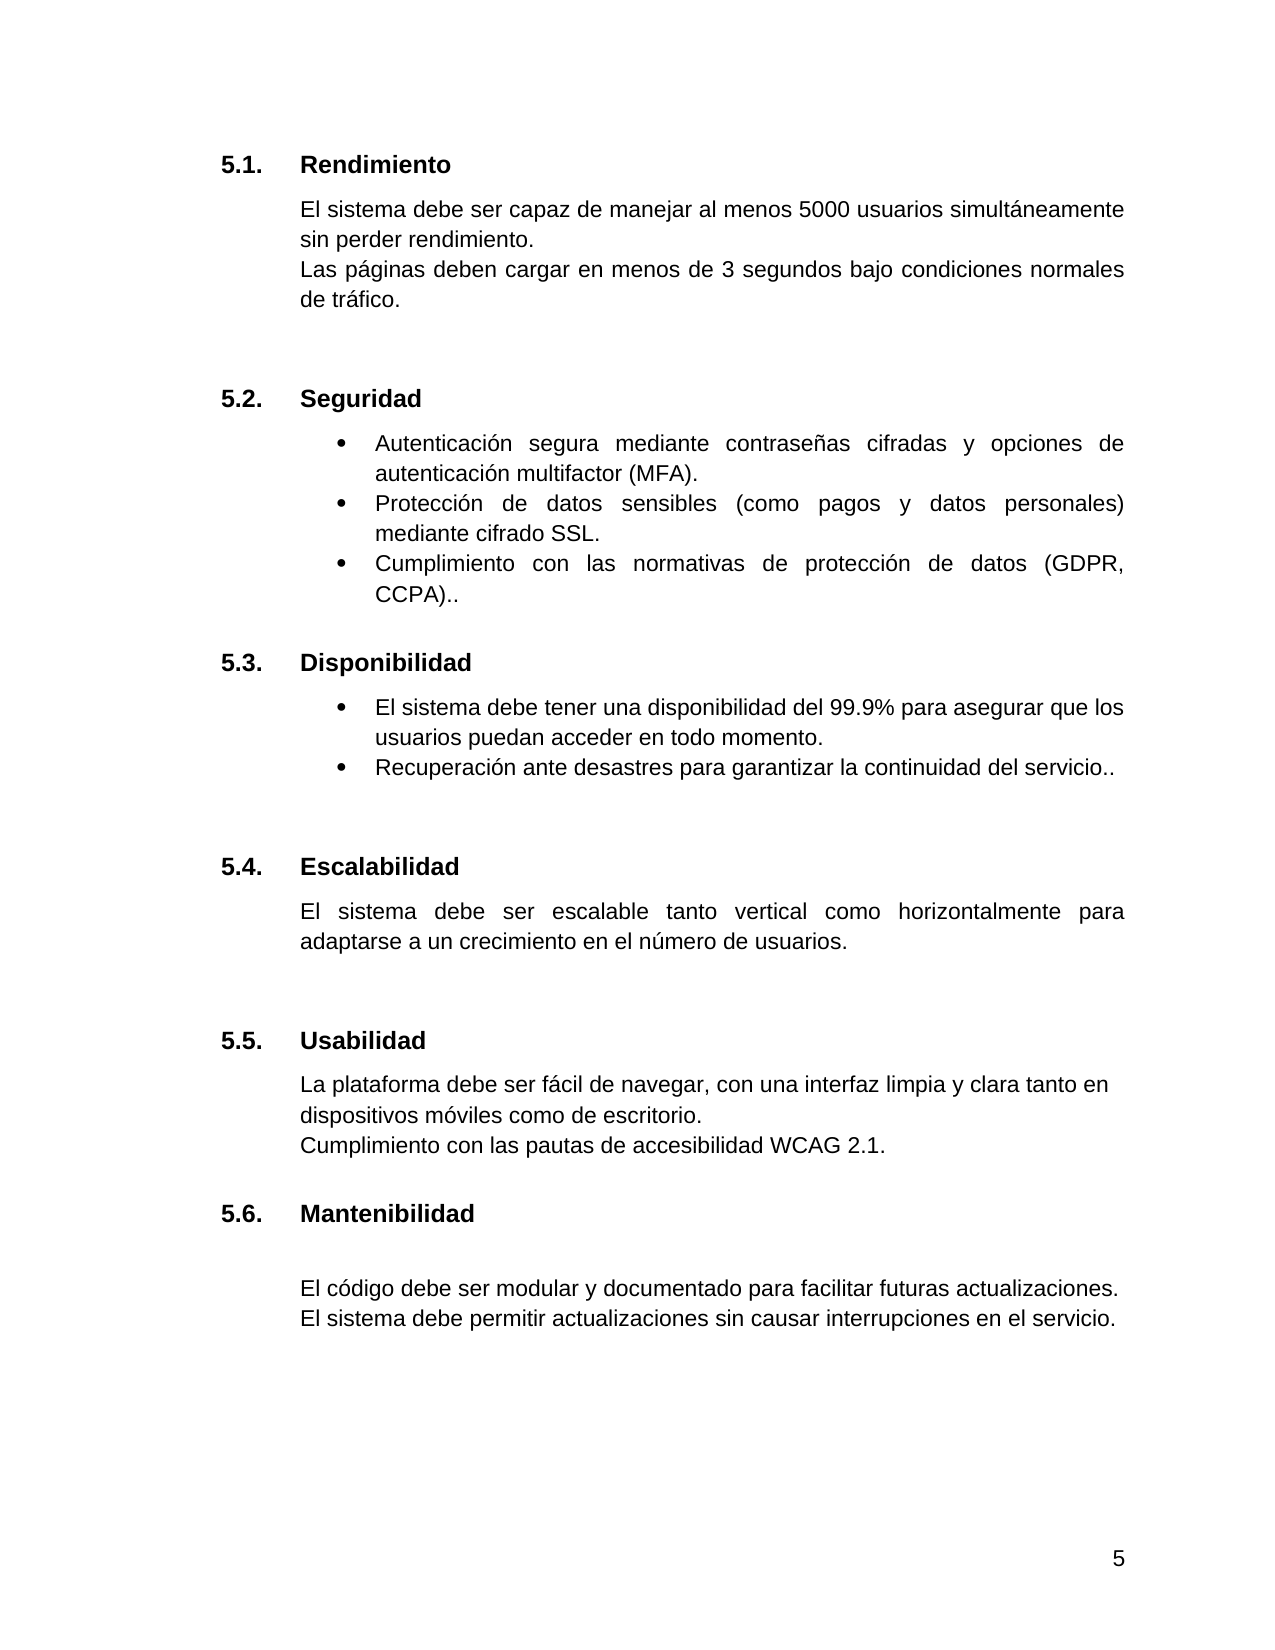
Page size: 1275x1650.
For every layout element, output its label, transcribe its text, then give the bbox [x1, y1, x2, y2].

text El sistema debe ser escalable tanto vertical como horizontalmente para adaptarse a un crecimiento en el número de usuarios. [300, 898, 1125, 954]
text Las páginas deben cargar en menos de 3 segundos bajo condiciones normales de tráfico. [300, 256, 1125, 312]
text Cumplimiento con las pautas de accesibilidad WCAG 2.1. [300, 1132, 1125, 1158]
subtitle Escalabilidad [262, 852, 1125, 881]
list El sistema debe tener una disponibilidad del 99.9% para asegurar que los usuarios puedan acceder en todo momento. [337, 694, 1125, 750]
subtitle Usabilidad [262, 1026, 1125, 1054]
list Protección de datos sensibles (como pagos y datos personales) mediante cifrado SSL. [337, 490, 1125, 547]
subtitle Rendimiento [262, 150, 1125, 179]
text El sistema debe ser capaz de manejar al menos 5000 usuarios simultáneamente sin perder rendimiento. [300, 196, 1125, 252]
text El código debe ser modular y documentado para facilitar futuras actualizaciones. [300, 1275, 1125, 1302]
list Recuperación ante desastres para garantizar la continuidad del servicio.. [337, 754, 1125, 781]
subtitle Seguridad [262, 384, 1125, 413]
subtitle Disponibilidad [262, 648, 1125, 677]
subtitle Mantenibilidad [262, 1199, 1125, 1228]
text El sistema debe permitir actualizaciones sin causar interrupciones en el servicio. [300, 1305, 1125, 1332]
list Cumplimiento con las normativas de protección de datos (GDPR, CCPA).. [337, 550, 1125, 607]
text La plataforma debe ser fácil de navegar, con una interfaz limpia y clara tanto en dispositivos móviles como de escritorio. [300, 1071, 1125, 1128]
list Autenticación segura mediante contraseñas cifradas y opciones de autenticación multifactor (MFA). [337, 429, 1125, 486]
